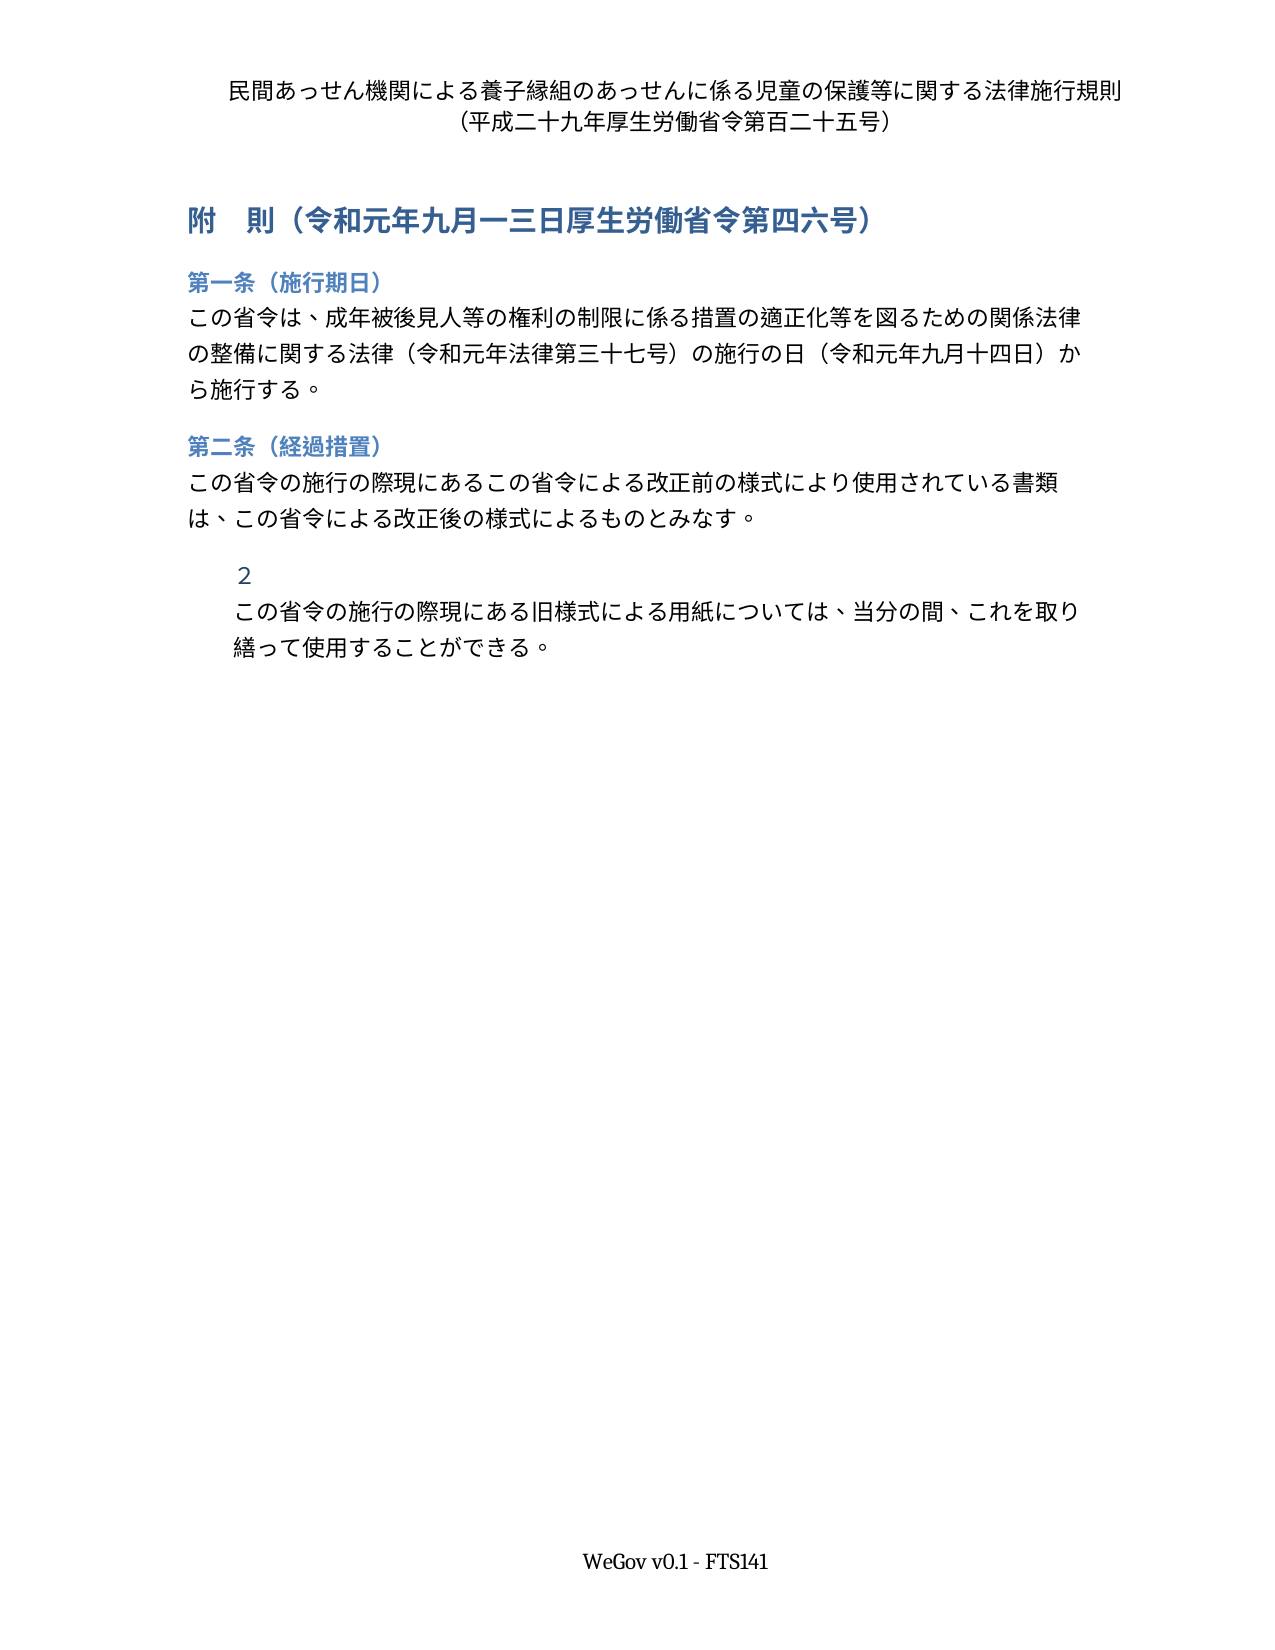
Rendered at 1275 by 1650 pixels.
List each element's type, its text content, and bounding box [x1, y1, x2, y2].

subtitle 附 則（令和元年九月一三日厚生労働省令第四六号） [187, 200, 1087, 240]
subtitle ２ [233, 560, 1087, 591]
subtitle 第一条（施行期日） [187, 266, 1087, 298]
text この省令は、成年被後見人等の権利の制限に係る措置の適正化等を図るための関係法律の整備に関する法律（令和元年法律第三十七号）の施行の日（令和元年九月十四日）から施行する。 [187, 302, 1087, 406]
subtitle 第二条（経過措置） [187, 431, 1087, 462]
text この省令の施行の際現にあるこの省令による改正前の様式により使用されている書類は、この省令による改正後の様式によるものとみなす。 [187, 467, 1087, 534]
text この省令の施行の際現にある旧様式による用紙については、当分の間、これを取り繕って使用することができる。 [233, 596, 1087, 663]
